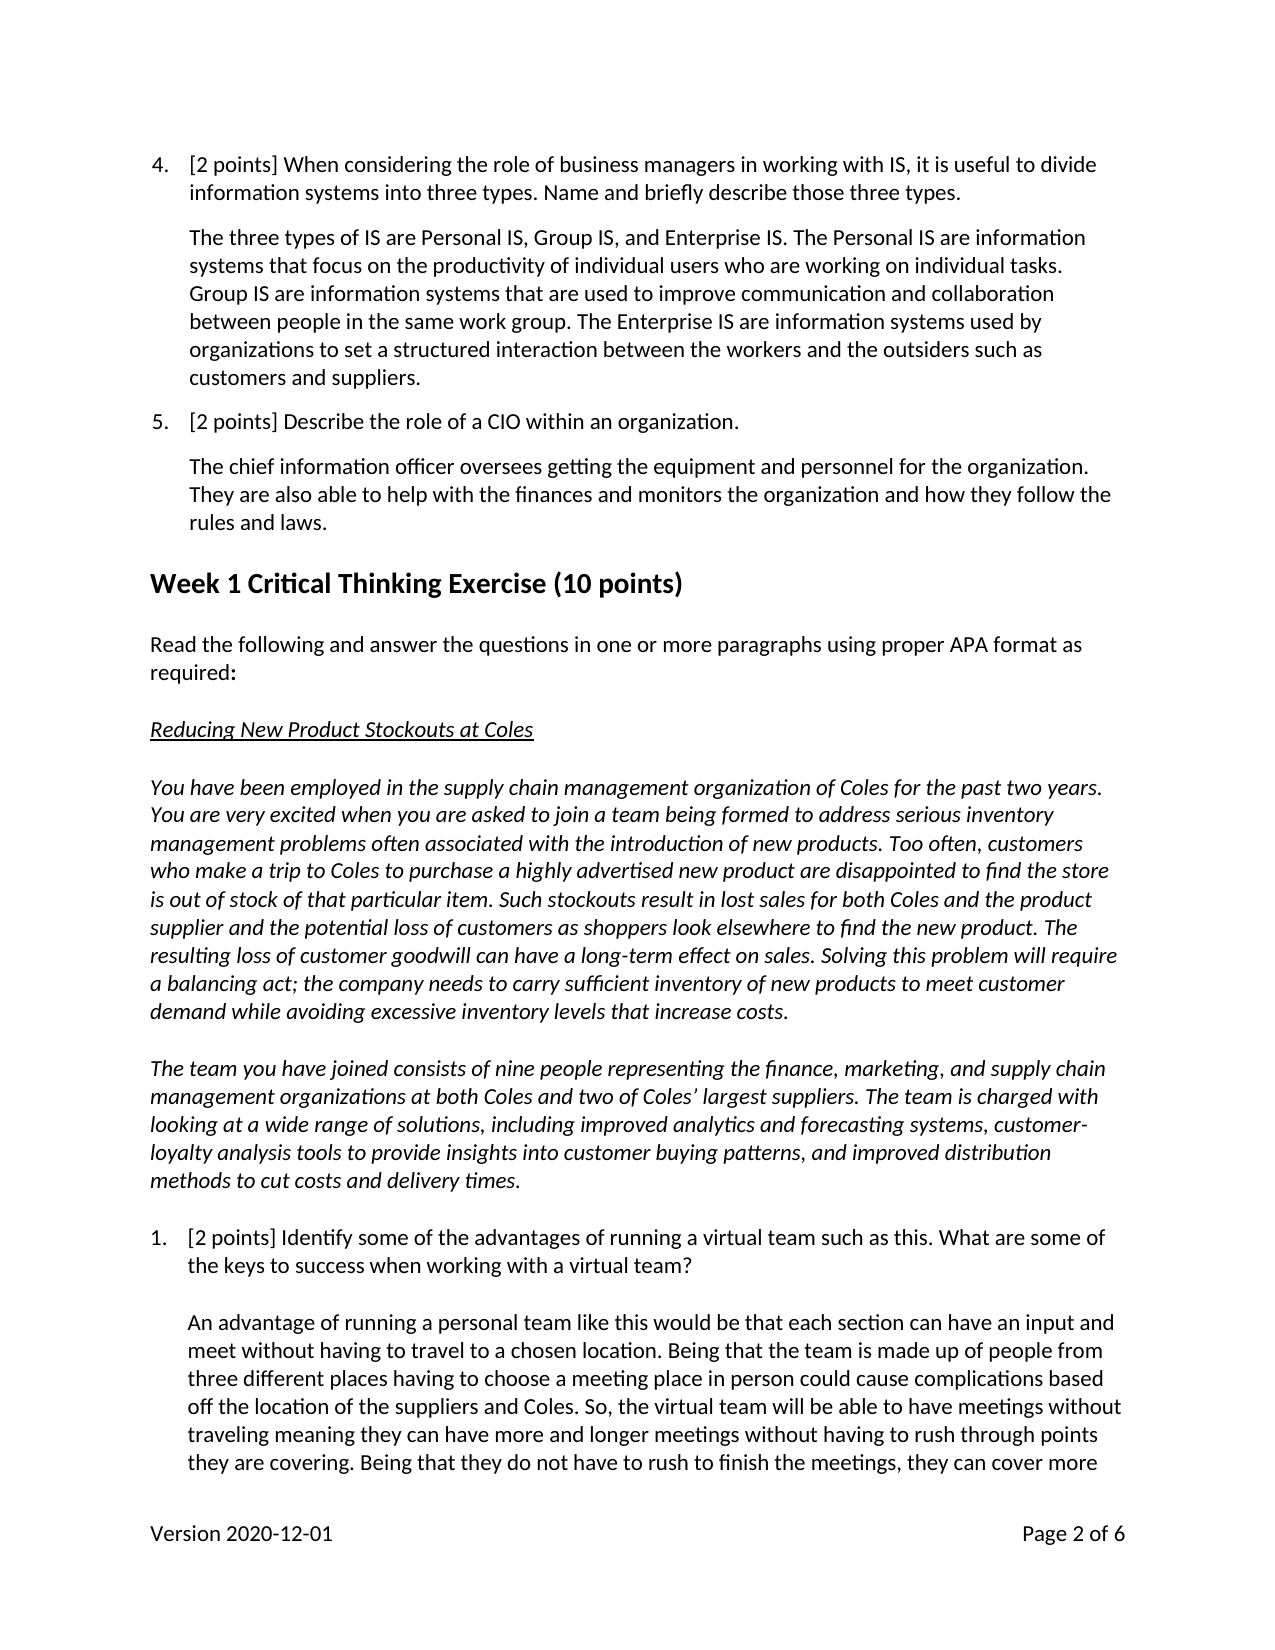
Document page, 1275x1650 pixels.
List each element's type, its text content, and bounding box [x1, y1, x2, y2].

text Week 1 Critical Thinking Exercise (10 points) [150, 565, 1125, 601]
text The team you have joined consists of nine people representing the finance, marketing, and supply chain management organizations at both Coles and two of Coles’ largest suppliers. The team is charged with looking at a wide range of solutions, including improved analytics and forecasting systems, customer-loyalty analysis tools to provide insights into customer buying patterns, and improved distribution methods to cut costs and delivery times. [150, 1054, 1125, 1194]
list [2 points] Identify some of the advantages of running a virtual team such as this. What are some of the keys to success when working with a virtual team? [150, 1223, 1125, 1279]
list [2 points] Describe the role of a CIO within an organization. [152, 407, 1125, 436]
text Read the following and answer the questions in one or more paragraphs using proper APA format as required: [150, 630, 1125, 686]
text The chief information officer oversees getting the equipment and personnel for the organization. They are also able to help with the finances and monitors the organization and how they follow the rules and laws. [189, 452, 1125, 536]
list [2 points] When considering the role of business managers in working with IS, it is useful to divide information systems into three types. Name and briefly describe those three types. [152, 150, 1125, 206]
text Reducing New Product Stockouts at Coles [150, 715, 1125, 743]
text You have been employed in the supply chain management organization of Coles for the past two years. You are very excited when you are asked to join a team being formed to address serious inventory management problems often associated with the introduction of new products. Too often, customers who make a trip to Coles to purchase a highly advertised new product are disappointed to find the store is out of stock of that particular item. Such stockouts result in lost sales for both Coles and the product supplier and the potential loss of customers as shoppers look elsewhere to find the new product. The resulting loss of customer goodwill can have a long-term effect on sales. Solving this problem will require a balancing act; the company needs to carry sufficient inventory of new products to meet customer demand while avoiding excessive inventory levels that increase costs. [150, 773, 1125, 1025]
text The three types of IS are Personal IS, Group IS, and Enterprise IS. The Personal IS are information systems that focus on the productivity of individual users who are working on individual tasks. Group IS are information systems that are used to improve communication and collaboration between people in the same work group. The Enterprise IS are information systems used by organizations to set a structured interaction between the workers and the outsiders such as customers and suppliers. [189, 223, 1125, 391]
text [187, 1308, 1125, 1477]
